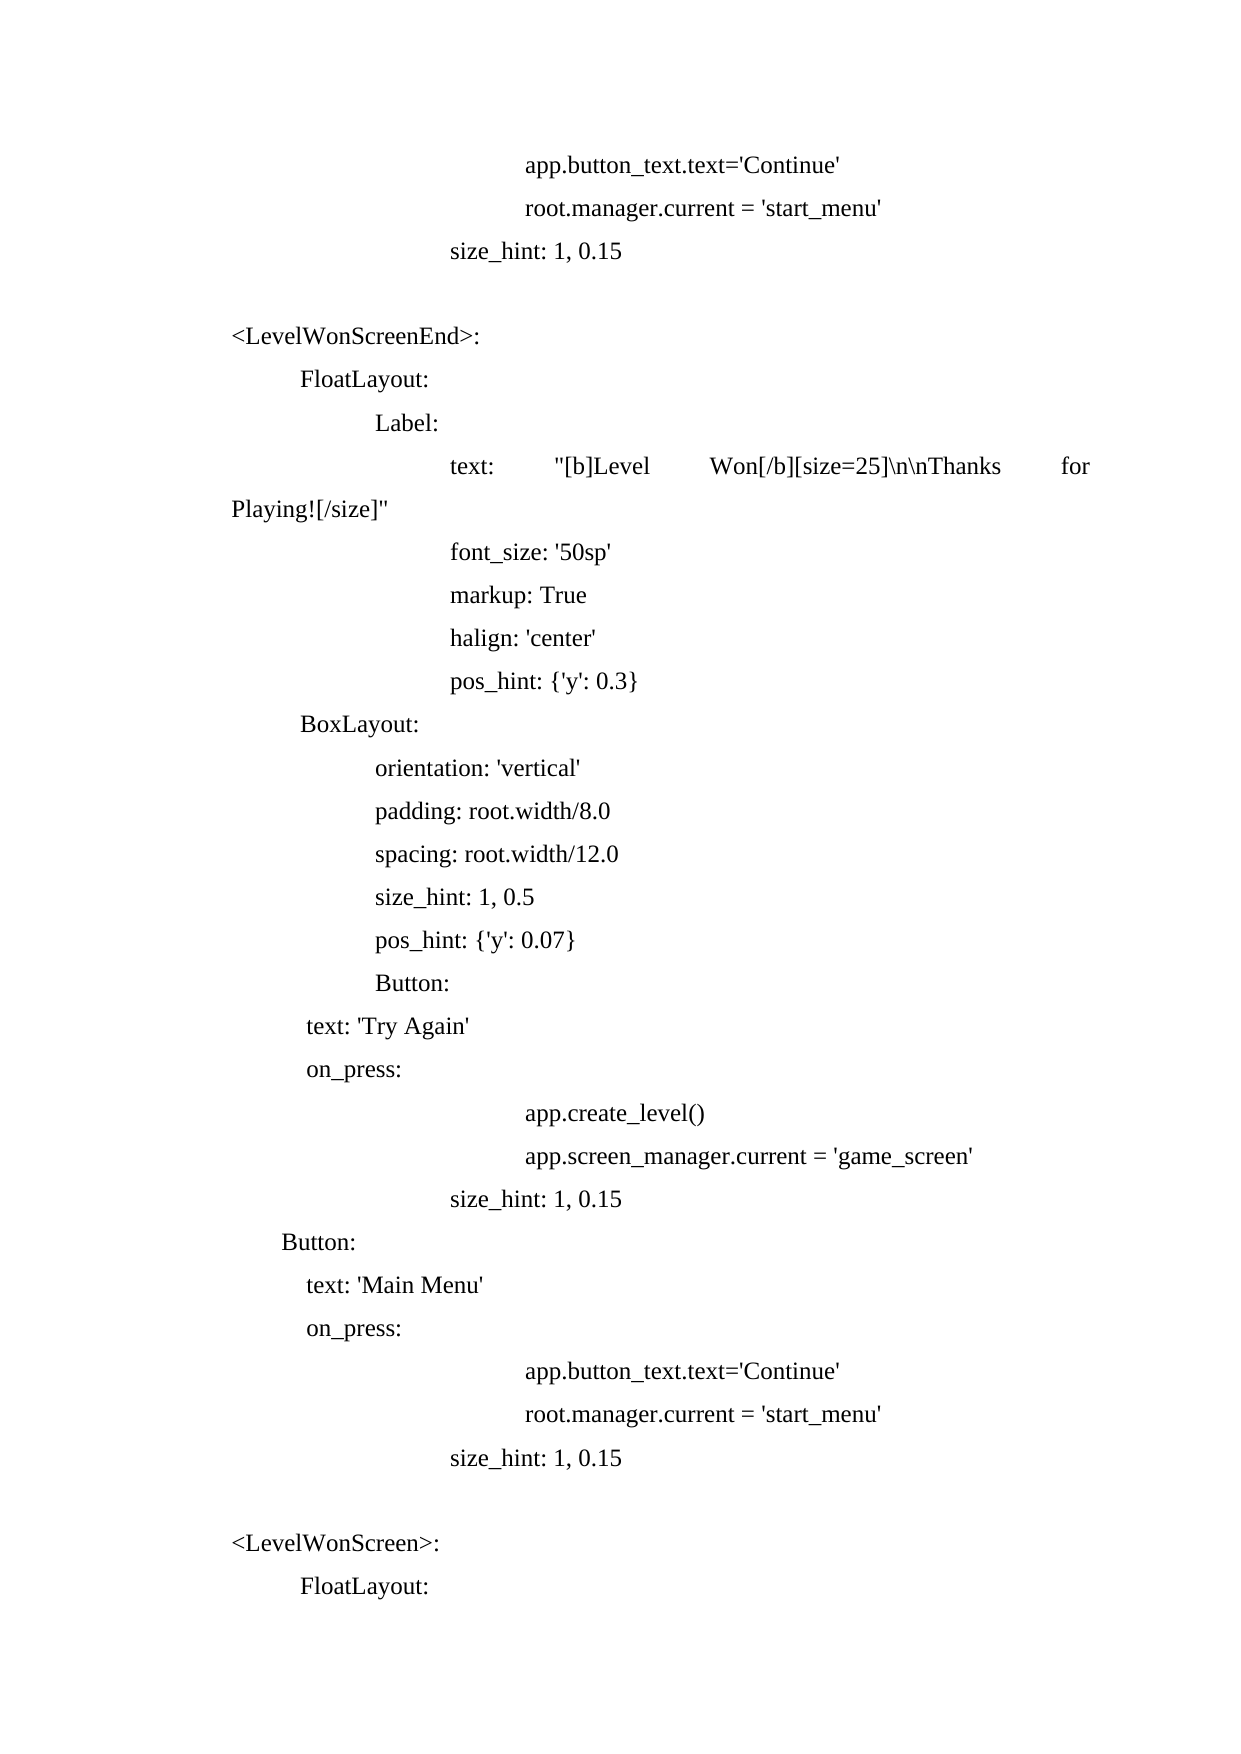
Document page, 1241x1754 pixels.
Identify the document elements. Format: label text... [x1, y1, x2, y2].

list <LevelWonScreenEnd>: [231, 321, 1090, 350]
list size_hint: 1, 0.15 [231, 1443, 1090, 1471]
list halign: 'center' [231, 623, 1090, 652]
list size_hint: 1, 0.15 [231, 1184, 1090, 1213]
list root.manager.current = 'start_menu' [231, 1399, 1090, 1428]
list app.button_text.text='Continue' [231, 1356, 1090, 1385]
list Label: [231, 408, 1090, 436]
list pos_hint: {'y': 0.3} [231, 666, 1090, 695]
list text: 'Main Menu' [231, 1270, 1090, 1299]
list root.manager.current = 'start_menu' [231, 193, 1090, 222]
list size_hint: 1, 0.15 [231, 236, 1090, 265]
list on_press: [231, 1313, 1090, 1342]
list app.create_level() [231, 1098, 1090, 1126]
list spacing: root.width/12.0 [231, 839, 1090, 868]
list Button: [231, 1227, 1090, 1256]
list padding: root.width/8.0 [231, 796, 1090, 824]
list orientation: 'vertical' [231, 753, 1090, 781]
list font_size: '50sp' [231, 537, 1090, 566]
list text: "[b]Level Won[/b][size=25]\n\nThanks for Playing![/size]" [231, 451, 1090, 523]
list markup: True [231, 580, 1090, 609]
list pos_hint: {'y': 0.07} [231, 925, 1090, 954]
list FloatLayout: [231, 1571, 1090, 1599]
list <LevelWonScreen>: [231, 1528, 1090, 1556]
list Button: [231, 968, 1090, 997]
list app.screen_manager.current = 'game_screen' [231, 1141, 1090, 1169]
list BoxLayout: [231, 709, 1090, 738]
list size_hint: 1, 0.5 [231, 882, 1090, 911]
list on_press: [231, 1054, 1090, 1083]
list text: 'Try Again' [231, 1011, 1090, 1040]
list FloatLayout: [231, 364, 1090, 393]
list app.button_text.text='Continue' [231, 150, 1090, 179]
